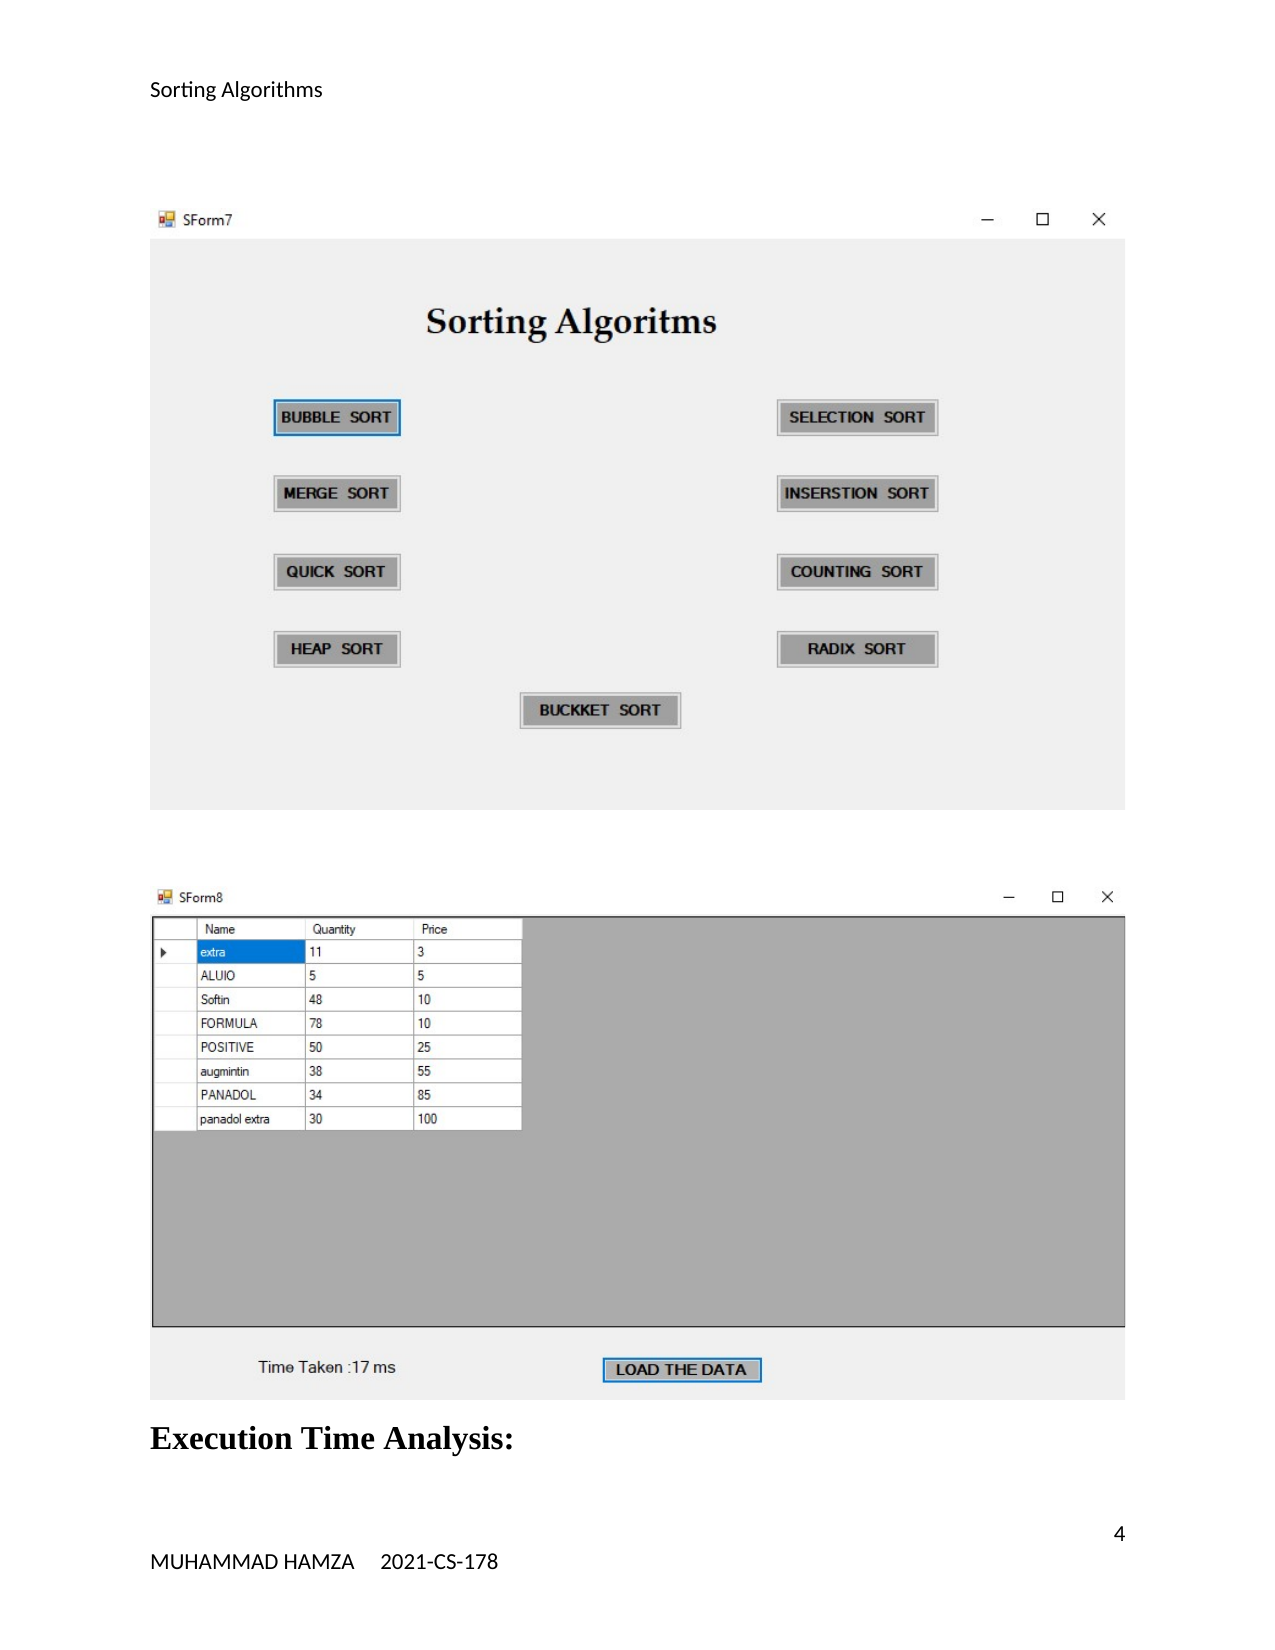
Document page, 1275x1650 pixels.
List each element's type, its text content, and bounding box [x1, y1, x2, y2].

picture [150, 208, 1125, 810]
picture [150, 886, 1125, 1400]
text Execution Time Analysis: [150, 1418, 1125, 1457]
